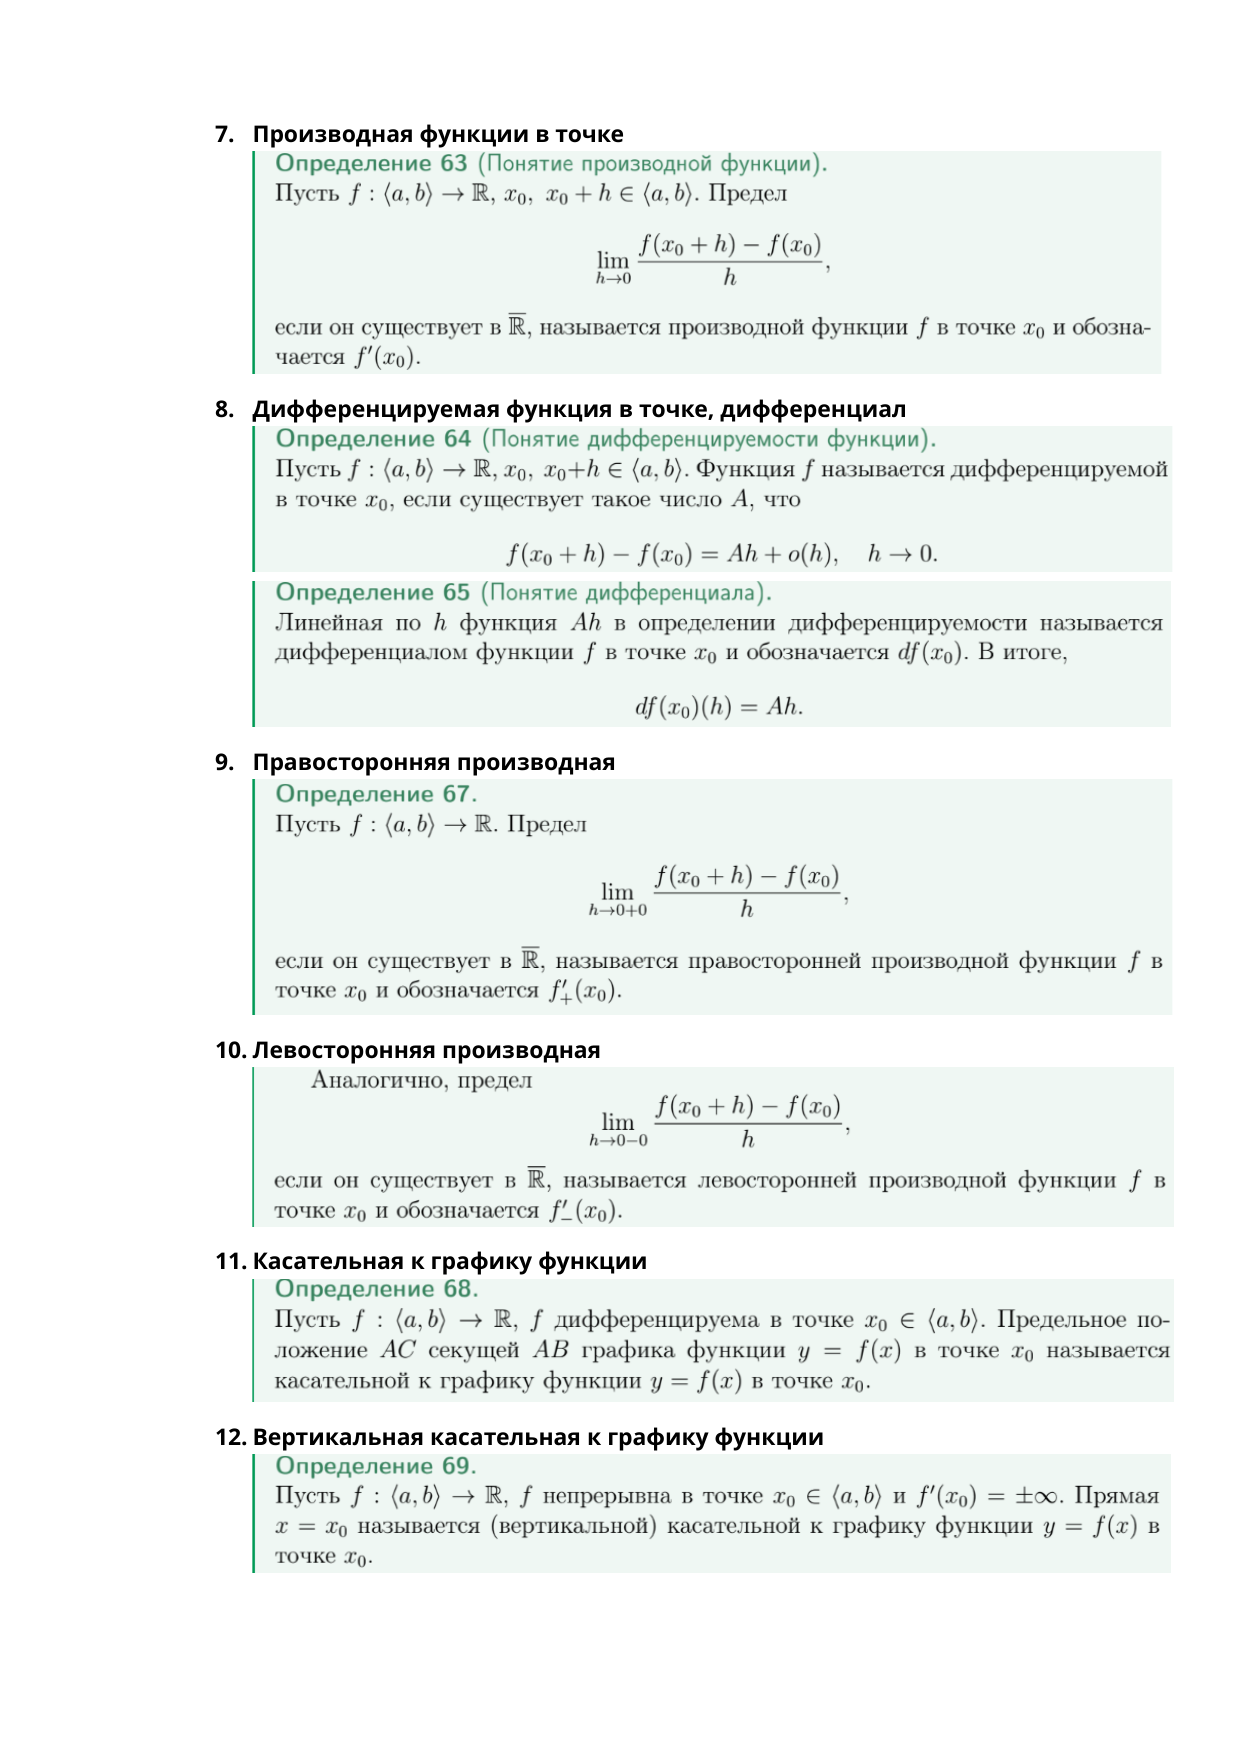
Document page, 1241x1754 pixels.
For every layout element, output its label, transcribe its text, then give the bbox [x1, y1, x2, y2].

picture [252, 1067, 1174, 1227]
picture [252, 151, 1162, 374]
picture [252, 581, 1171, 727]
picture [252, 426, 1173, 572]
picture [252, 1454, 1171, 1573]
picture [252, 779, 1173, 1015]
picture [252, 1279, 1174, 1402]
